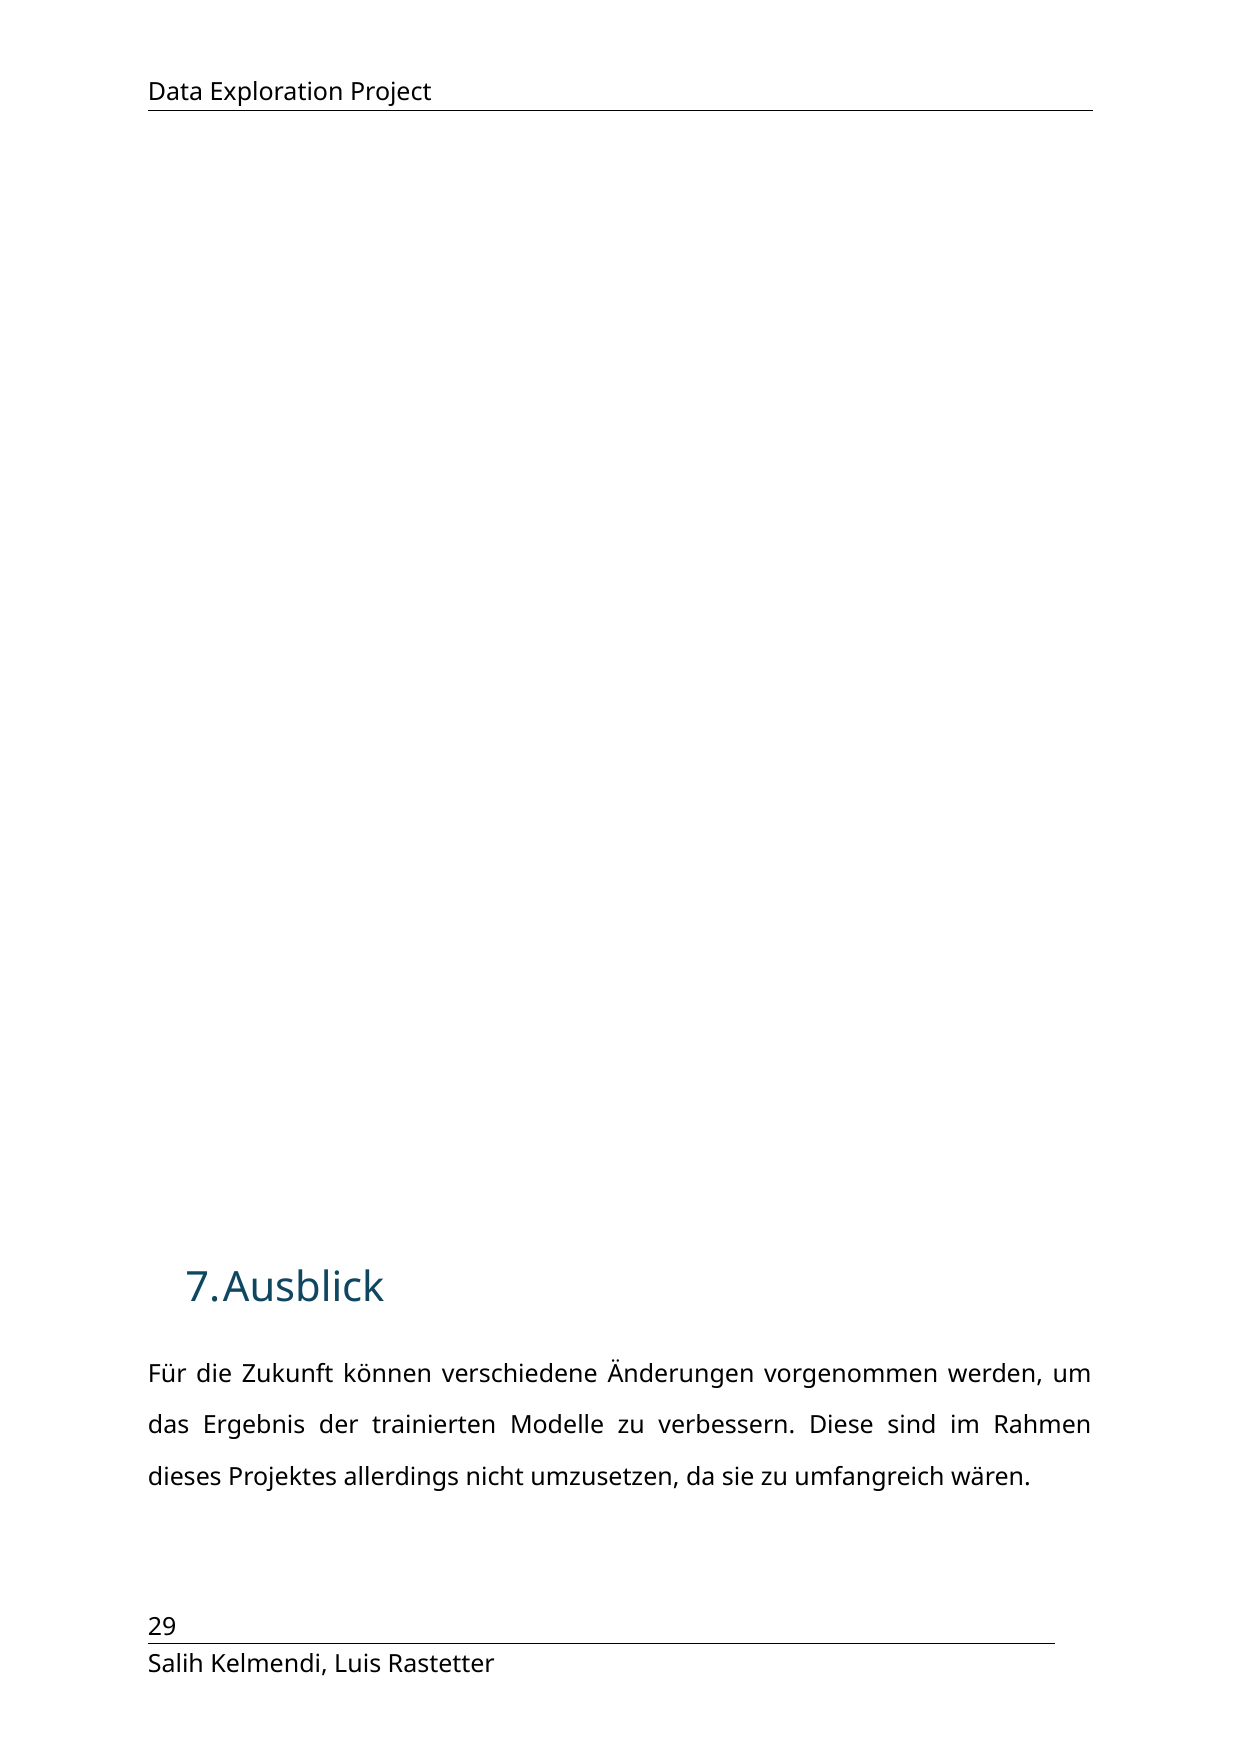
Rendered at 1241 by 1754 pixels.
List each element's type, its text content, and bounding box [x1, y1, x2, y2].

text Für die Zukunft können verschiedene Änderungen vorgenommen werden, um das Ergebnis der trainierten Modelle zu verbessern. Diese sind im Rahmen dieses Projektes allerdings nicht umzusetzen, da sie zu umfangreich wären. [148, 1356, 1093, 1492]
subtitle Ausblick [185, 1257, 1093, 1314]
